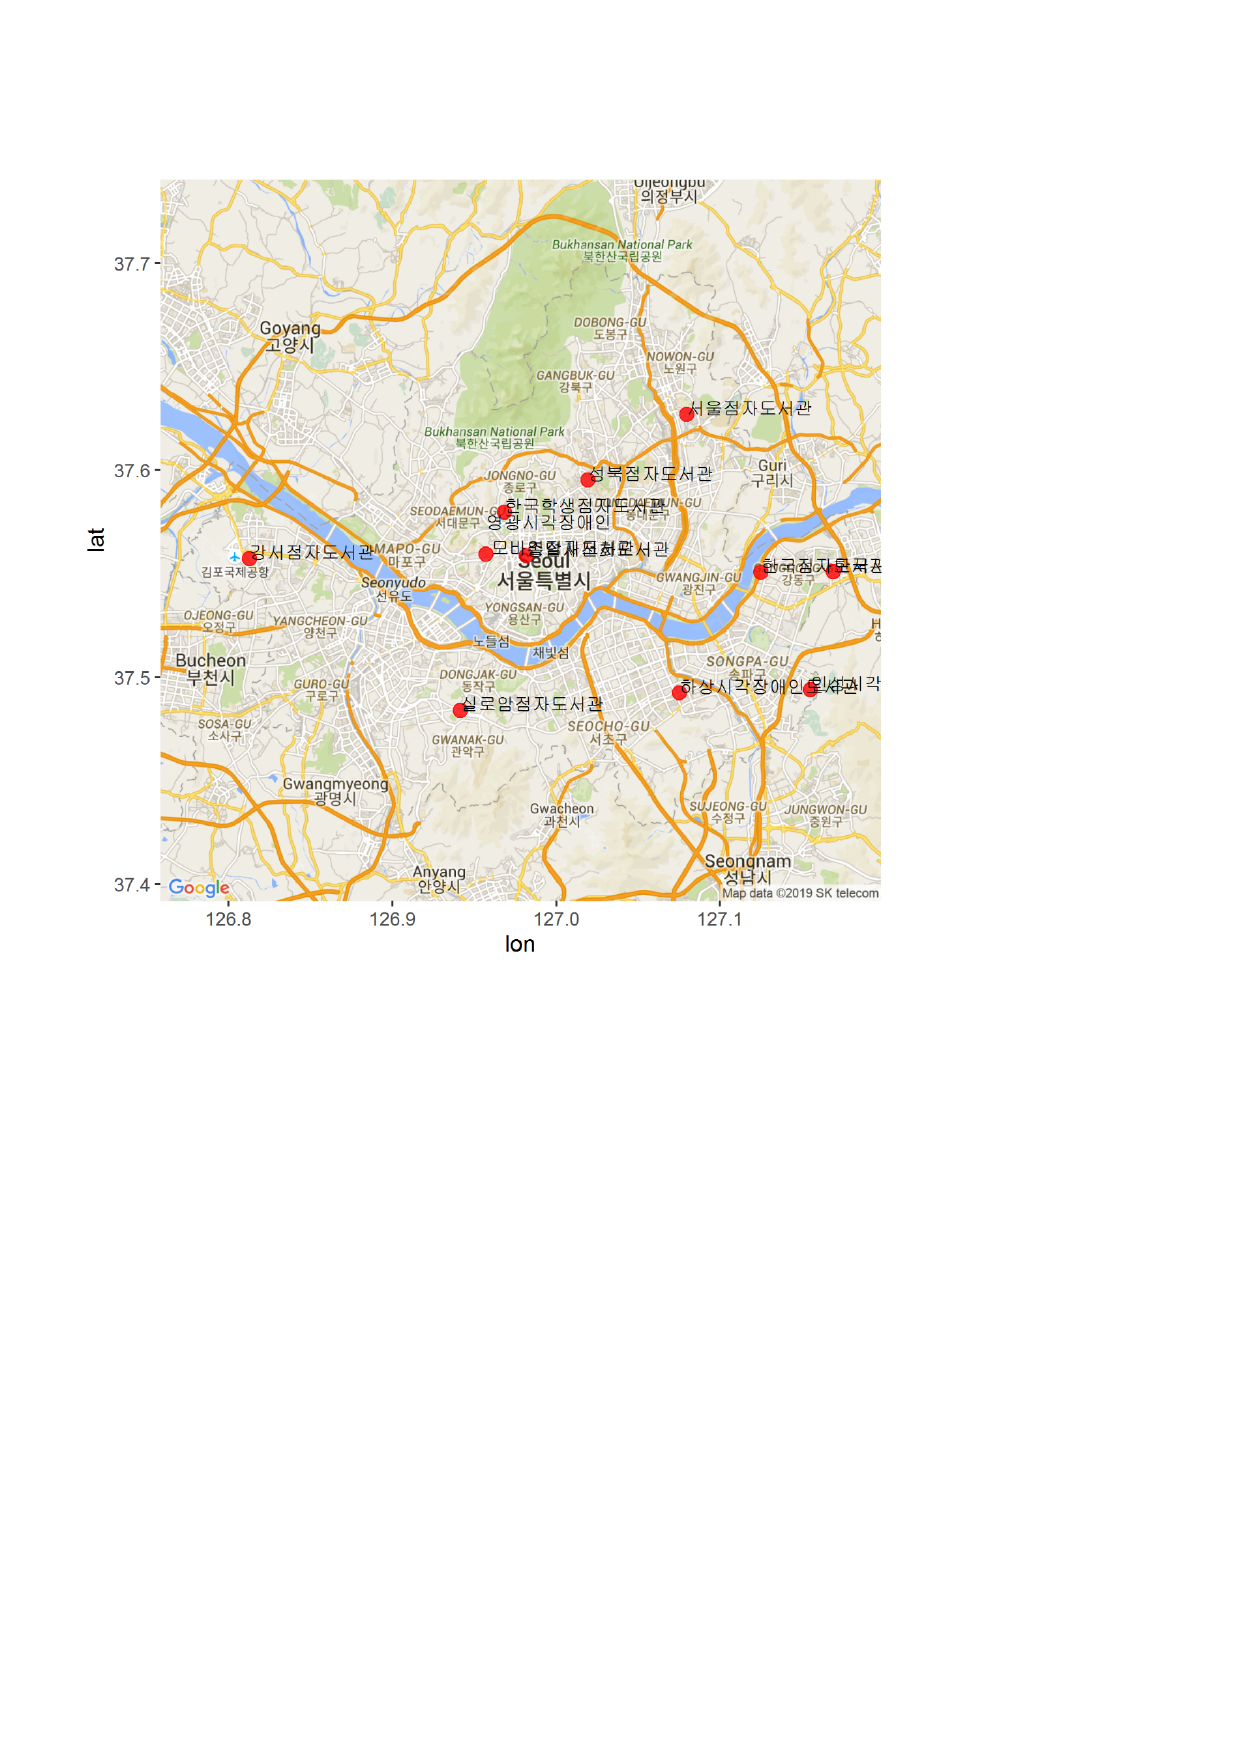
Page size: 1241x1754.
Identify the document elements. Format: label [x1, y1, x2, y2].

picture [75, 75, 892, 1061]
